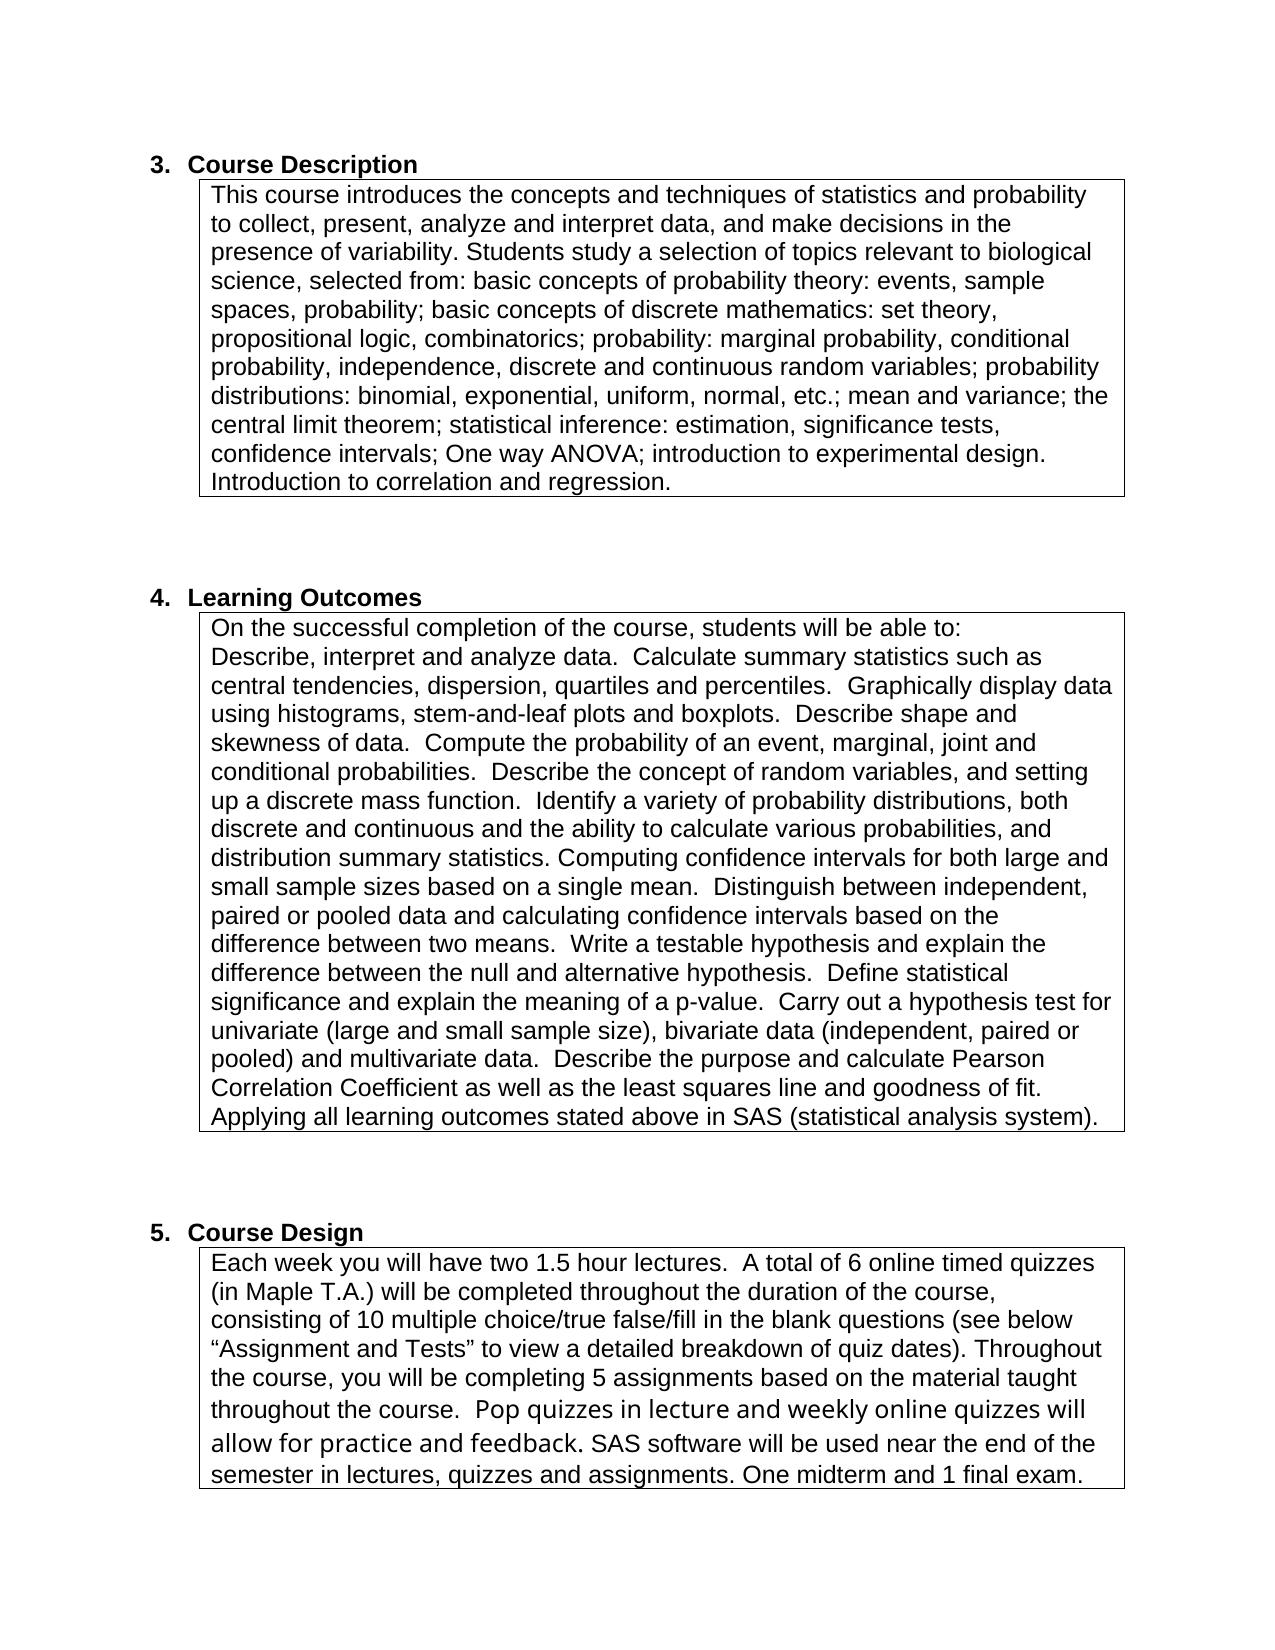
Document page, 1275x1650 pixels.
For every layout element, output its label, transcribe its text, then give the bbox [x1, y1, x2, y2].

text 5. Course Design [150, 1218, 1125, 1247]
text 4. Learning Outcomes [150, 583, 1125, 612]
text 3. Course Description [150, 150, 1125, 179]
table_header Each week you will have two 1.5 hour lectures. A total of 6 online timed quizzes (in Maple T.A.) will be completed throughout the duration of the course, consisting of 10 multiple choice/true false/fill in the blank questions (see below “Assignment and Tests” to view a detailed breakdown of quiz dates). Throughout the course, you will be completing 5 assignments based on the material taught throughout the course. Pop quizzes in lecture and weekly online quizzes will allow for practice and feedback. SAS software will be used near the end of the semester in lectures, quizzes and assignments. One midterm and 1 final exam. [200, 1248, 1124, 1488]
table_header On the successful completion of the course, students will be able to: Describe, interpret and analyze data. Calculate summary statistics such as central tendencies, dispersion, quartiles and percentiles. Graphically display data using histograms, stem-and-leaf plots and boxplots. Describe shape and skewness of data. Compute the probability of an event, marginal, joint and conditional probabilities. Describe the concept of random variables, and setting up a discrete mass function. Identify a variety of probability distributions, both discrete and continuous and the ability to calculate various probabilities, and distribution summary statistics. Computing confidence intervals for both large and small sample sizes based on a single mean. Distinguish between independent, paired or pooled data and calculating confidence intervals based on the difference between two means. Write a testable hypothesis and explain the difference between the null and alternative hypothesis. Define statistical significance and explain the meaning of a p-value. Carry out a hypothesis test for univariate (large and small sample size), bivariate data (independent, paired or pooled) and multivariate data. Describe the purpose and calculate Pearson Correlation Coefficient as well as the least squares line and goodness of fit. Applying all learning outcomes stated above in SAS (statistical analysis system). [200, 613, 1124, 1131]
table_header This course introduces the concepts and techniques of statistics and probability to collect, present, analyze and interpret data, and make decisions in the presence of variability. Students study a selection of topics relevant to biological science, selected from: basic concepts of probability theory: events, sample spaces, probability; basic concepts of discrete mathematics: set theory, propositional logic, combinatorics; probability: marginal probability, conditional probability, independence, discrete and continuous random variables; probability distributions: binomial, exponential, uniform, normal, etc.; mean and variance; the central limit theorem; statistical inference: estimation, significance tests, confidence intervals; One way ANOVA; introduction to experimental design. Introduction to correlation and regression. [200, 180, 1124, 496]
